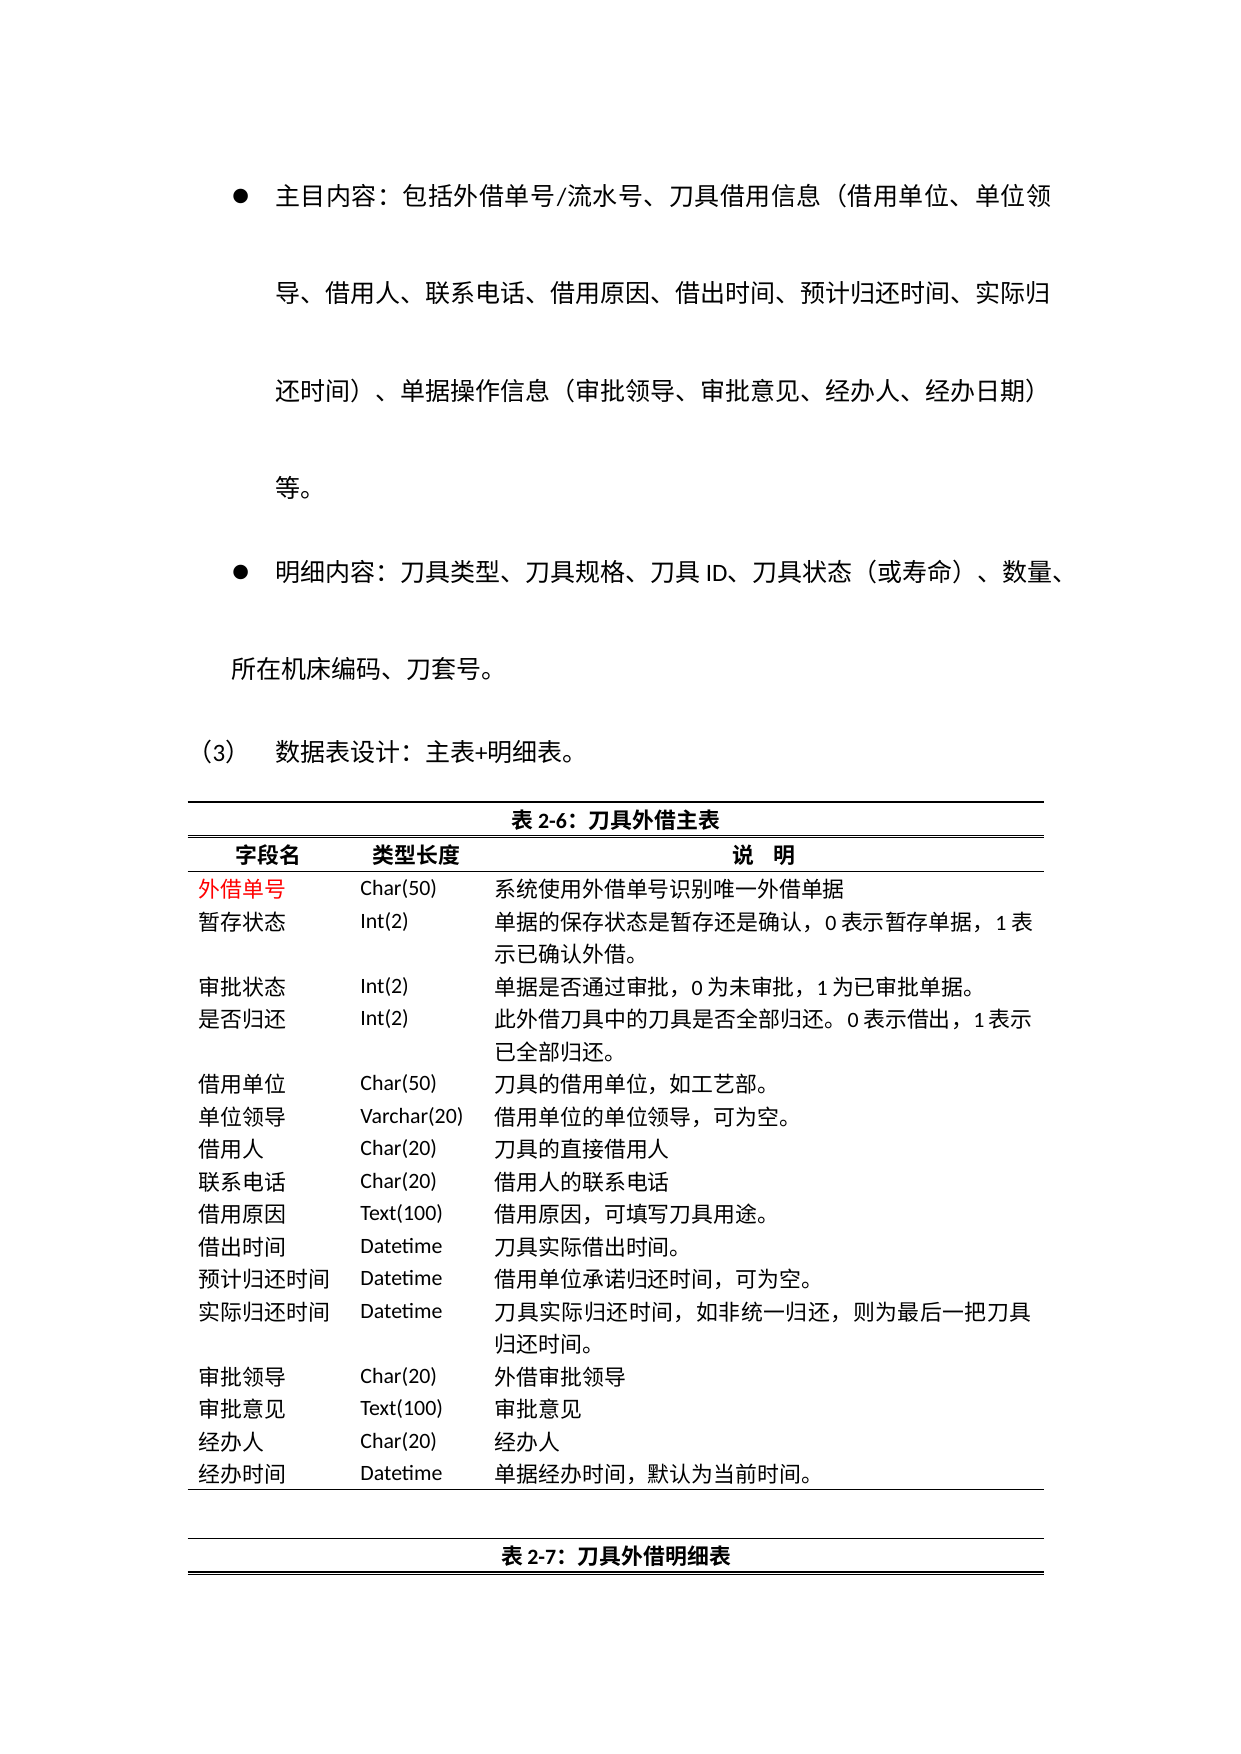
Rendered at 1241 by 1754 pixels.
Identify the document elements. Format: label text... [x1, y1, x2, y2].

table_cell Text(100) [349, 1392, 483, 1424]
table_cell Char(20) [349, 1359, 483, 1392]
table_cell Char(50) [349, 1067, 483, 1099]
table_cell 审批意见 [483, 1392, 1044, 1424]
table_cell 暂存状态 [188, 904, 349, 969]
table_cell 审批状态 [188, 969, 349, 1002]
table_cell 刀具实际归还时间，如非统一归还，则为最后一把刀具归还时间。 [483, 1294, 1044, 1359]
table_cell 经办时间 [188, 1457, 349, 1489]
table_cell 预计归还时间 [188, 1262, 349, 1294]
table_cell 借用单位承诺归还时间，可为空。 [483, 1262, 1044, 1294]
table_cell 实际归还时间 [188, 1294, 349, 1359]
table_cell 刀具的直接借用人 [483, 1132, 1044, 1164]
list 明细内容：刀具类型、刀具规格、刀具ID、刀具状态（或寿命）、数量、所在机床编码、刀套号。 [231, 538, 1053, 700]
table_cell Varchar(20) [349, 1099, 483, 1132]
table_cell 单据经办时间，默认为当前时间。 [483, 1457, 1044, 1489]
table_cell Datetime [349, 1294, 483, 1359]
table_cell 外借单号 [188, 872, 349, 904]
table_cell Datetime [349, 1457, 483, 1489]
table_cell 审批领导 [188, 1359, 349, 1392]
table_cell 单据是否通过审批，0为未审批，1为已审批单据。 [483, 969, 1044, 1002]
table_cell 系统使用外借单号识别唯一外借单据 [483, 872, 1044, 904]
table_header 表2-7：刀具外借明细表 [188, 1539, 1044, 1571]
table_cell 单据的保存状态是暂存还是确认，0表示暂存单据，1表示已确认外借。 [483, 904, 1044, 969]
table_cell 此外借刀具中的刀具是否全部归还。0表示借出，1表示已全部归还。 [483, 1002, 1044, 1067]
table_cell 刀具的借用单位，如工艺部。 [483, 1067, 1044, 1099]
table_cell 借用原因，可填写刀具用途。 [483, 1197, 1044, 1229]
table_cell 类型长度 [349, 838, 483, 871]
table_cell 是否归还 [188, 1002, 349, 1067]
list 数据表设计：主表+明细表。 [187, 718, 1053, 783]
table_cell 经办人 [188, 1424, 349, 1457]
table_cell Char(20) [349, 1132, 483, 1164]
list 主目内容：包括外借单号/流水号、刀具借用信息（借用单位、单位领导、借用人、联系电话、借用原因、借出时间、预计归还时间、实际归还时间）、单据操作信息（审批领导、审批意见、经办人、经办日期）等。 [231, 162, 1053, 519]
table_cell Int(2) [349, 969, 483, 1002]
table_cell Int(2) [349, 1002, 483, 1067]
table_cell 借用原因 [188, 1197, 349, 1229]
table_cell 字段名 [188, 838, 349, 871]
table_cell Char(20) [349, 1164, 483, 1197]
table_cell Char(20) [349, 1424, 483, 1457]
table_cell 联系电话 [188, 1164, 349, 1197]
table_cell Int(2) [349, 904, 483, 969]
table_cell 借用人 [188, 1132, 349, 1164]
table_cell 借出时间 [188, 1229, 349, 1262]
table_cell 审批意见 [188, 1392, 349, 1424]
table_cell 外借审批领导 [483, 1359, 1044, 1392]
table_cell 借用人的联系电话 [483, 1164, 1044, 1197]
table_cell 经办人 [483, 1424, 1044, 1457]
table_cell Char(50) [349, 872, 483, 904]
table_cell 单位领导 [188, 1099, 349, 1132]
table_cell Text(100) [349, 1197, 483, 1229]
table_cell 借用单位的单位领导，可为空。 [483, 1099, 1044, 1132]
table_cell Datetime [349, 1262, 483, 1294]
table_header 表2-6：刀具外借主表 [188, 803, 1044, 835]
table_cell 刀具实际借出时间。 [483, 1229, 1044, 1262]
table_cell 说 明 [483, 838, 1044, 871]
table_cell Datetime [349, 1229, 483, 1262]
table_cell 借用单位 [188, 1067, 349, 1099]
